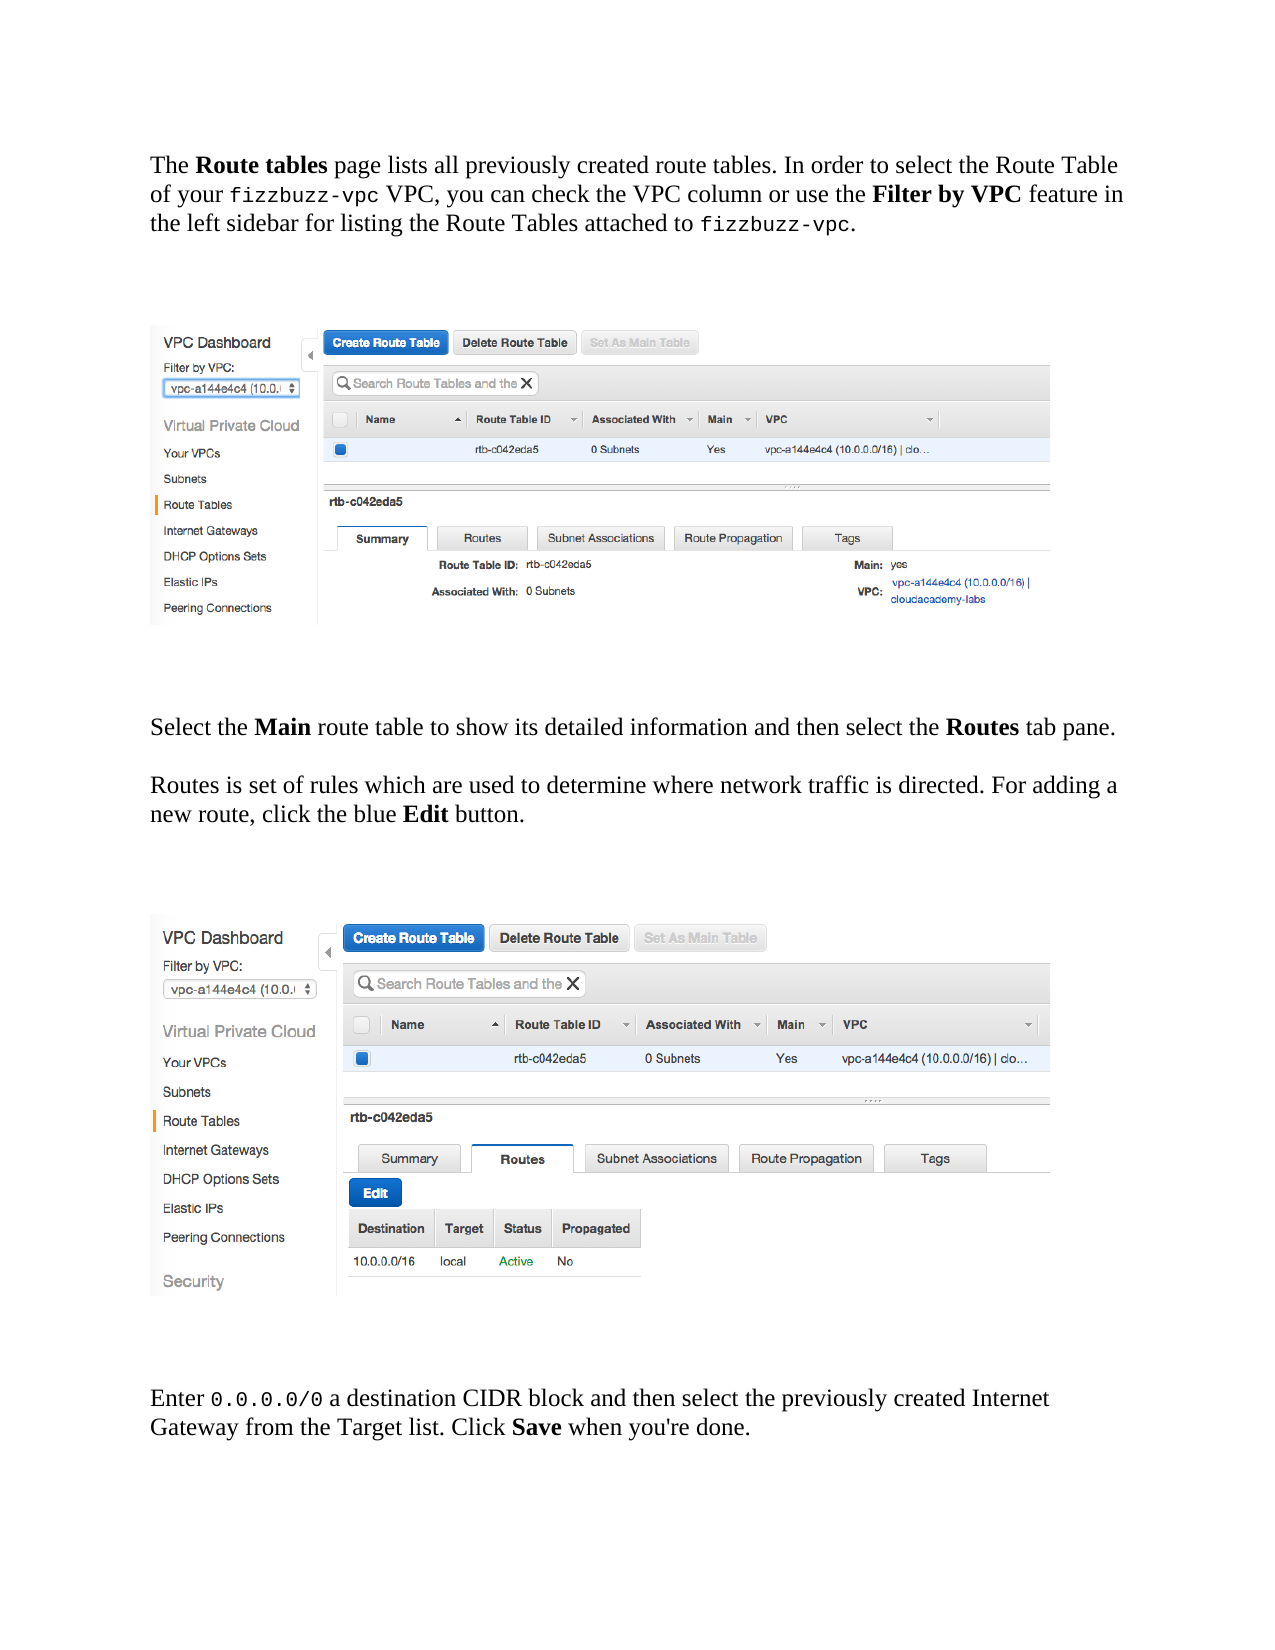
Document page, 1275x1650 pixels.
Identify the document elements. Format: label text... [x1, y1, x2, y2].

text Enter 0.0.0.0/0 a destination CIDR block and then select the previously created Internet Gateway from the Target list. Click Save when you're done. [150, 1383, 1125, 1441]
text Select the Main route table to show its detailed information and then select the Routes tab pane. [150, 712, 1125, 741]
text Routes is set of rules which are used to determine where network traffic is directed. For adding a new route, click the blue Edit button. [150, 770, 1125, 827]
picture [150, 914, 1050, 1296]
picture [150, 325, 1050, 625]
text The Route tables page lists all previously created route tables. In order to select the Route Table of your fizzbuzz-vpc VPC, you can check the VPC column or use the Filter by VPC feature in the left sidebar for listing the Route Tables attached to fizzbuzz-vpc. [150, 150, 1125, 238]
